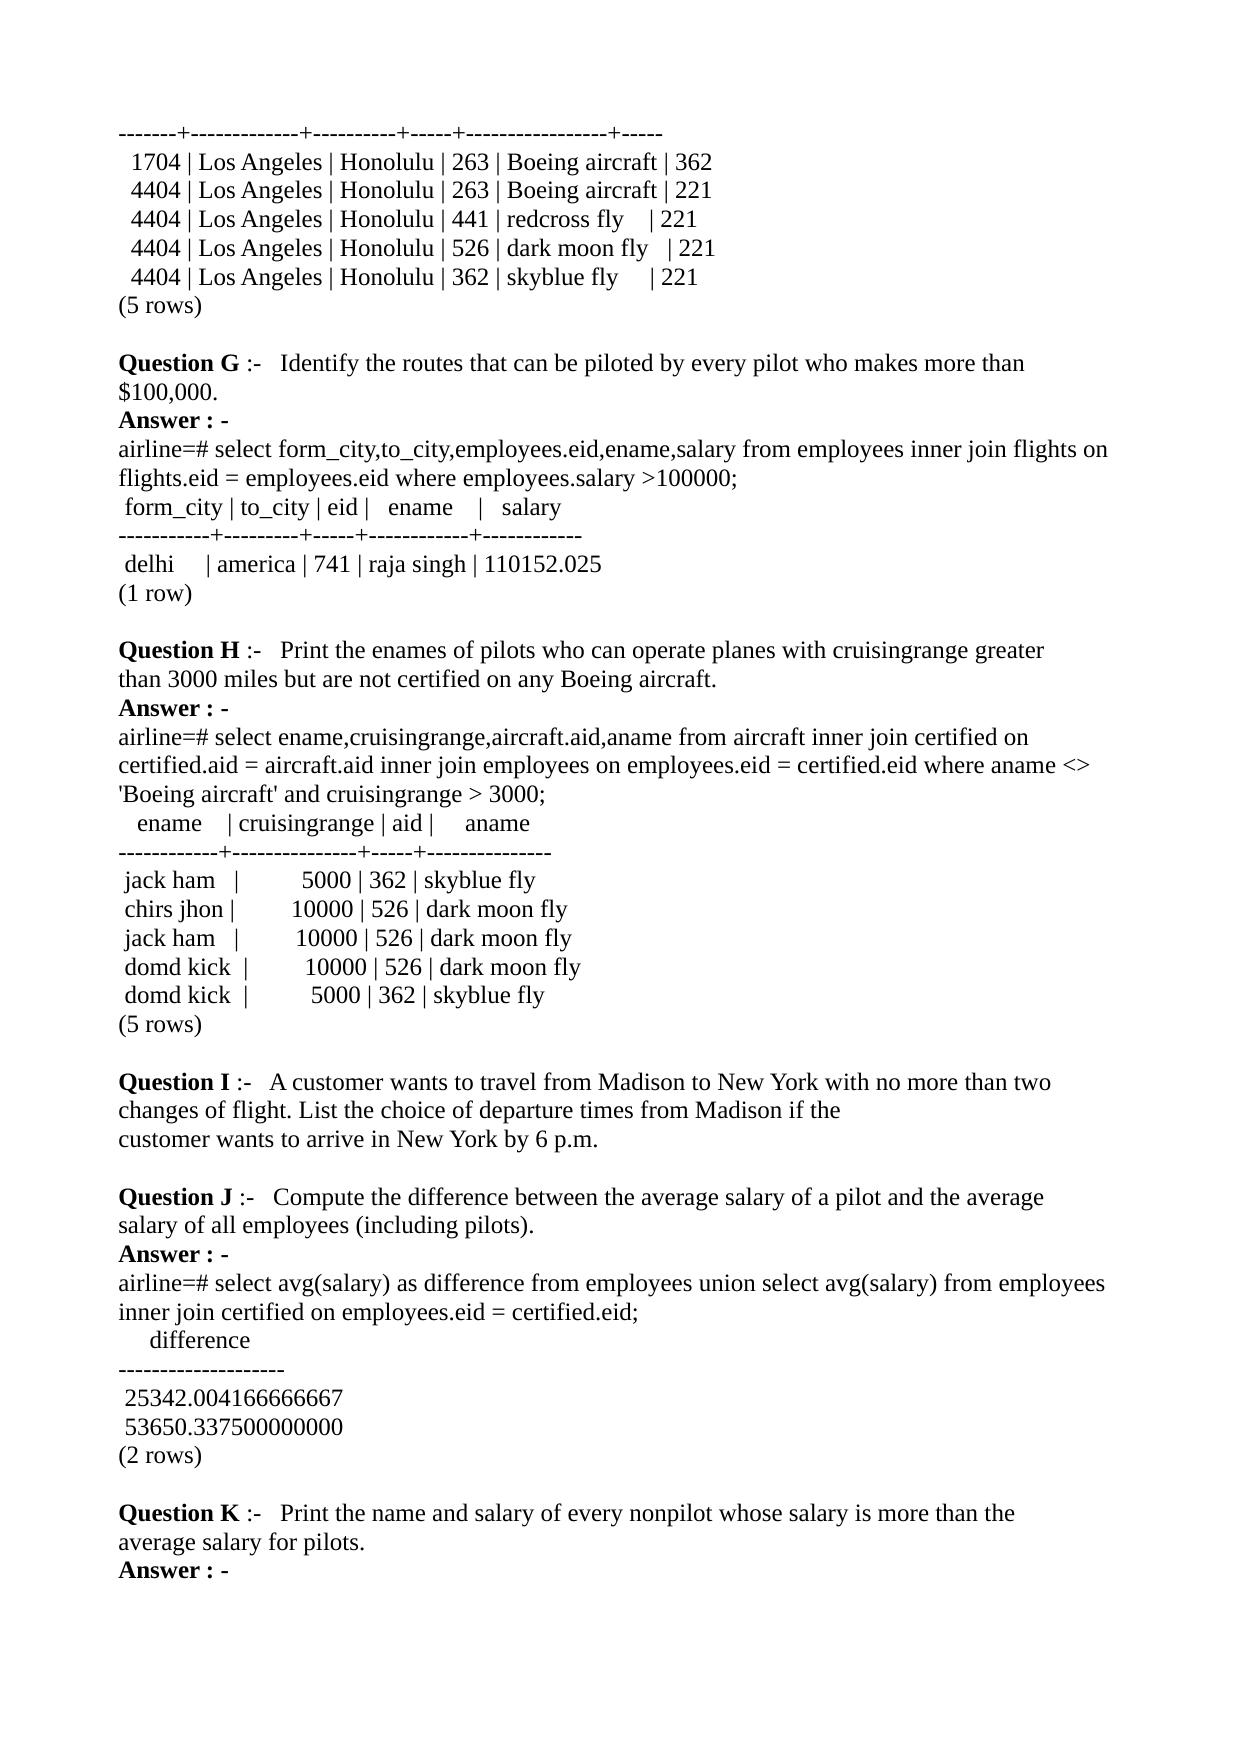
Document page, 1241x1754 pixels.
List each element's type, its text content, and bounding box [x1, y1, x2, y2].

text Answer : - [118, 406, 1122, 434]
text Question G :- Identify the routes that can be piloted by every pilot who makes more than [118, 348, 1122, 377]
text Question I :- A customer wants to travel from Madison to New York with no more than two [118, 1067, 1122, 1096]
text airline=# select ename,cruisingrange,aircraft.aid,aname from aircraft inner join certified on certified.aid = aircraft.aid inner join employees on employees.eid = certified.eid where aname <> 'Boeing aircraft' and cruisingrange > 3000; [118, 722, 1122, 808]
text ename | cruisingrange | aid | aname [118, 808, 1122, 837]
text (1 row) [118, 578, 1122, 607]
text (5 rows) [118, 1009, 1122, 1038]
text jack ham | 10000 | 526 | dark moon fly [118, 923, 1122, 952]
text 53650.337500000000 [118, 1412, 1122, 1441]
text customer wants to arrive in New York by 6 p.m. [118, 1124, 1122, 1153]
text $100,000. [118, 377, 1122, 406]
text -----------+---------+-----+------------+------------ [118, 521, 1122, 549]
text -------+-------------+----------+-----+-----------------+----- [118, 118, 1122, 147]
text Question K :- Print the name and salary of every nonpilot whose salary is more than the [118, 1498, 1122, 1527]
text domd kick | 5000 | 362 | skyblue fly [118, 981, 1122, 1009]
text 1704 | Los Angeles | Honolulu | 263 | Boeing aircraft | 362 [118, 147, 1122, 176]
text (2 rows) [118, 1441, 1122, 1469]
text ------------+---------------+-----+--------------- [118, 837, 1122, 866]
text changes of flight. List the choice of departure times from Madison if the [118, 1096, 1122, 1124]
text Answer : - [118, 1239, 1122, 1268]
text average salary for pilots. [118, 1527, 1122, 1556]
text 25342.004166666667 [118, 1383, 1122, 1412]
text form_city | to_city | eid | ename | salary [118, 492, 1122, 521]
text (5 rows) [118, 291, 1122, 319]
text 4404 | Los Angeles | Honolulu | 441 | redcross fly | 221 [118, 204, 1122, 233]
text delhi | america | 741 | raja singh | 110152.025 [118, 549, 1122, 578]
text 4404 | Los Angeles | Honolulu | 526 | dark moon fly | 221 [118, 233, 1122, 262]
text 4404 | Los Angeles | Honolulu | 263 | Boeing aircraft | 221 [118, 176, 1122, 204]
text difference [118, 1326, 1122, 1354]
text than 3000 miles but are not certified on any Boeing aircraft. [118, 664, 1122, 693]
text Answer : - [118, 693, 1122, 722]
text jack ham | 5000 | 362 | skyblue fly [118, 866, 1122, 894]
text Question J :- Compute the difference between the average salary of a pilot and the average [118, 1182, 1122, 1211]
text airline=# select form_city,to_city,employees.eid,ename,salary from employees inner join flights on flights.eid = employees.eid where employees.salary >100000; [118, 434, 1122, 492]
text 4404 | Los Angeles | Honolulu | 362 | skyblue fly | 221 [118, 262, 1122, 291]
text Answer : - [118, 1556, 1122, 1584]
text domd kick | 10000 | 526 | dark moon fly [118, 952, 1122, 981]
text airline=# select avg(salary) as difference from employees union select avg(salary) from employees inner join certified on employees.eid = certified.eid; [118, 1268, 1122, 1326]
text salary of all employees (including pilots). [118, 1211, 1122, 1239]
text chirs jhon | 10000 | 526 | dark moon fly [118, 894, 1122, 923]
text -------------------- [118, 1354, 1122, 1383]
text Question H :- Print the enames of pilots who can operate planes with cruisingrange greater [118, 636, 1122, 664]
